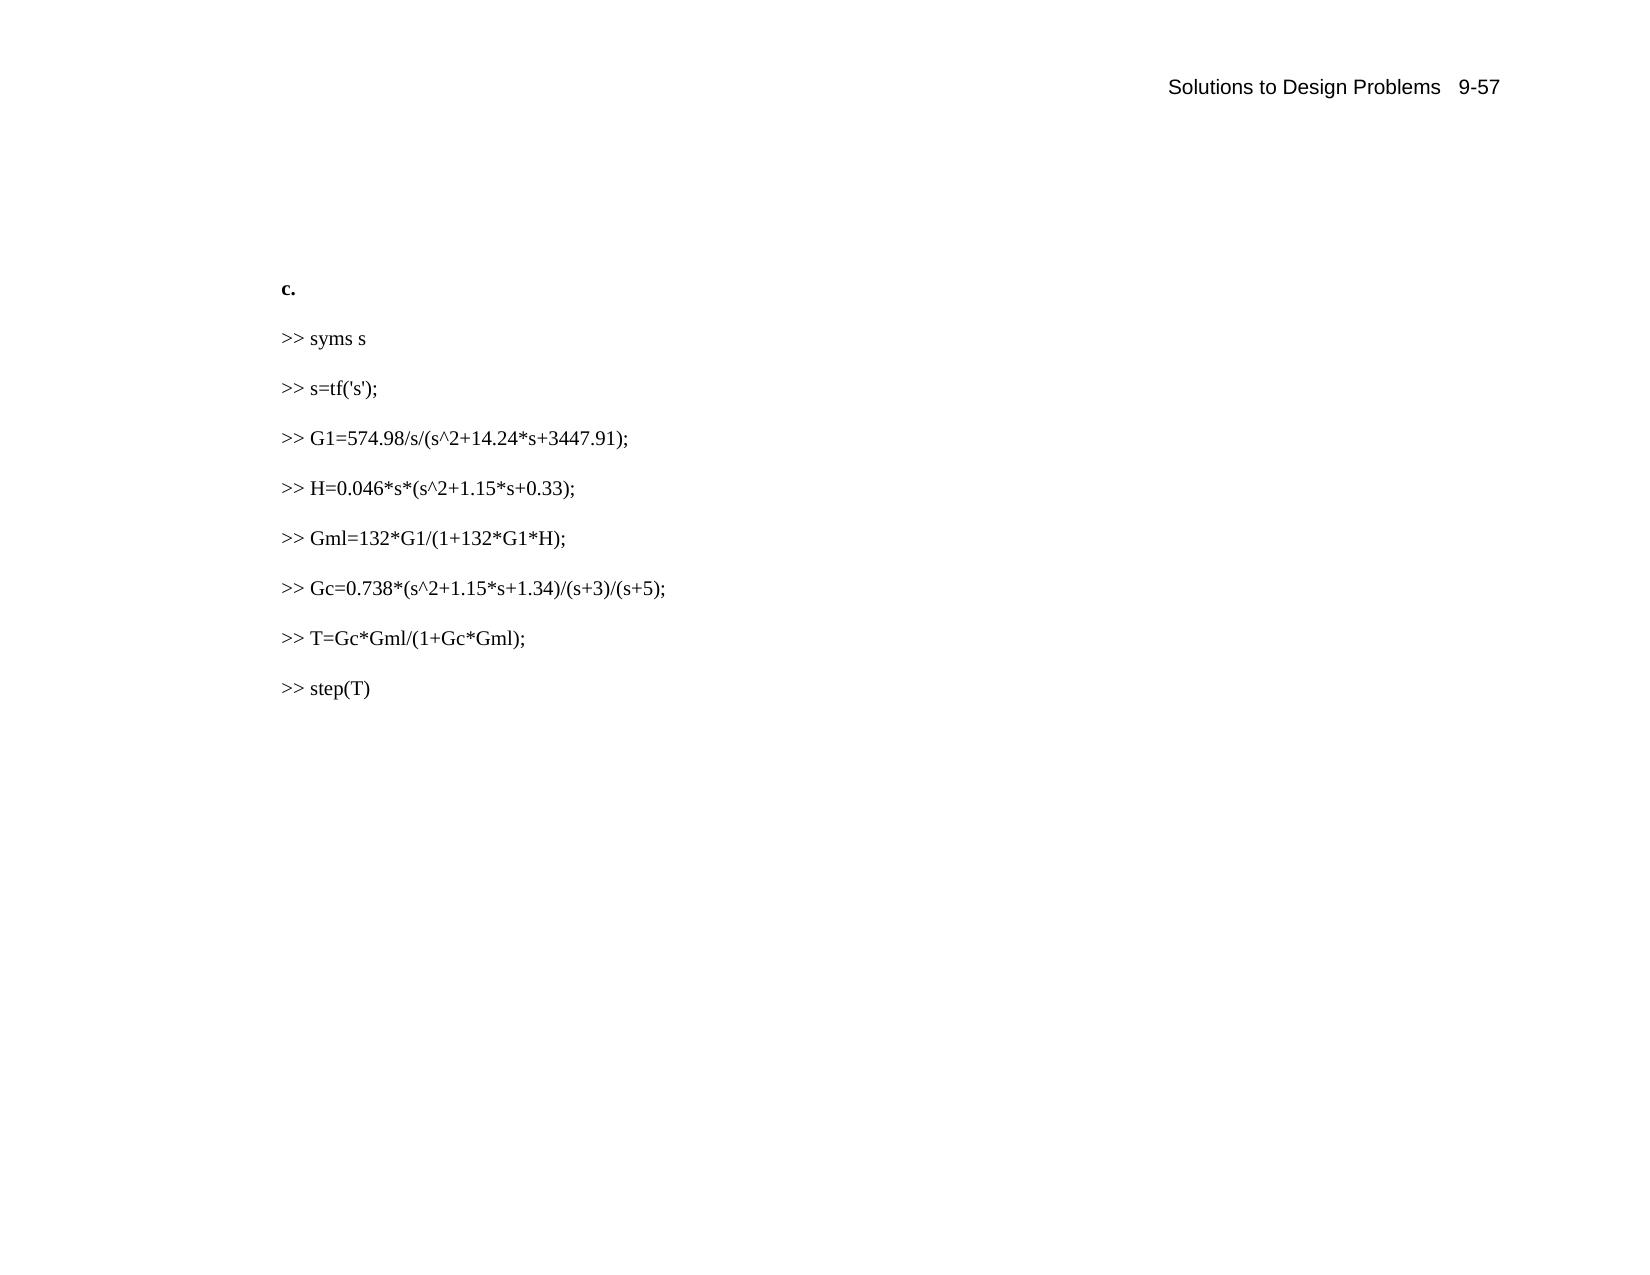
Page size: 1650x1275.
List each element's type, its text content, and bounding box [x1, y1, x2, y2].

text >> syms s [281, 300, 1500, 350]
text >> Gml=132*G1/(1+132*G1*H); [281, 500, 1500, 550]
text >> step(T) [281, 650, 1500, 700]
text c. [281, 250, 1500, 300]
text >> H=0.046*s*(s^2+1.15*s+0.33); [281, 450, 1500, 500]
text >> s=tf('s'); [281, 350, 1500, 400]
text >> T=Gc*Gml/(1+Gc*Gml); [281, 600, 1500, 650]
text >> Gc=0.738*(s^2+1.15*s+1.34)/(s+3)/(s+5); [281, 550, 1500, 600]
text >> G1=574.98/s/(s^2+14.24*s+3447.91); [281, 400, 1500, 450]
